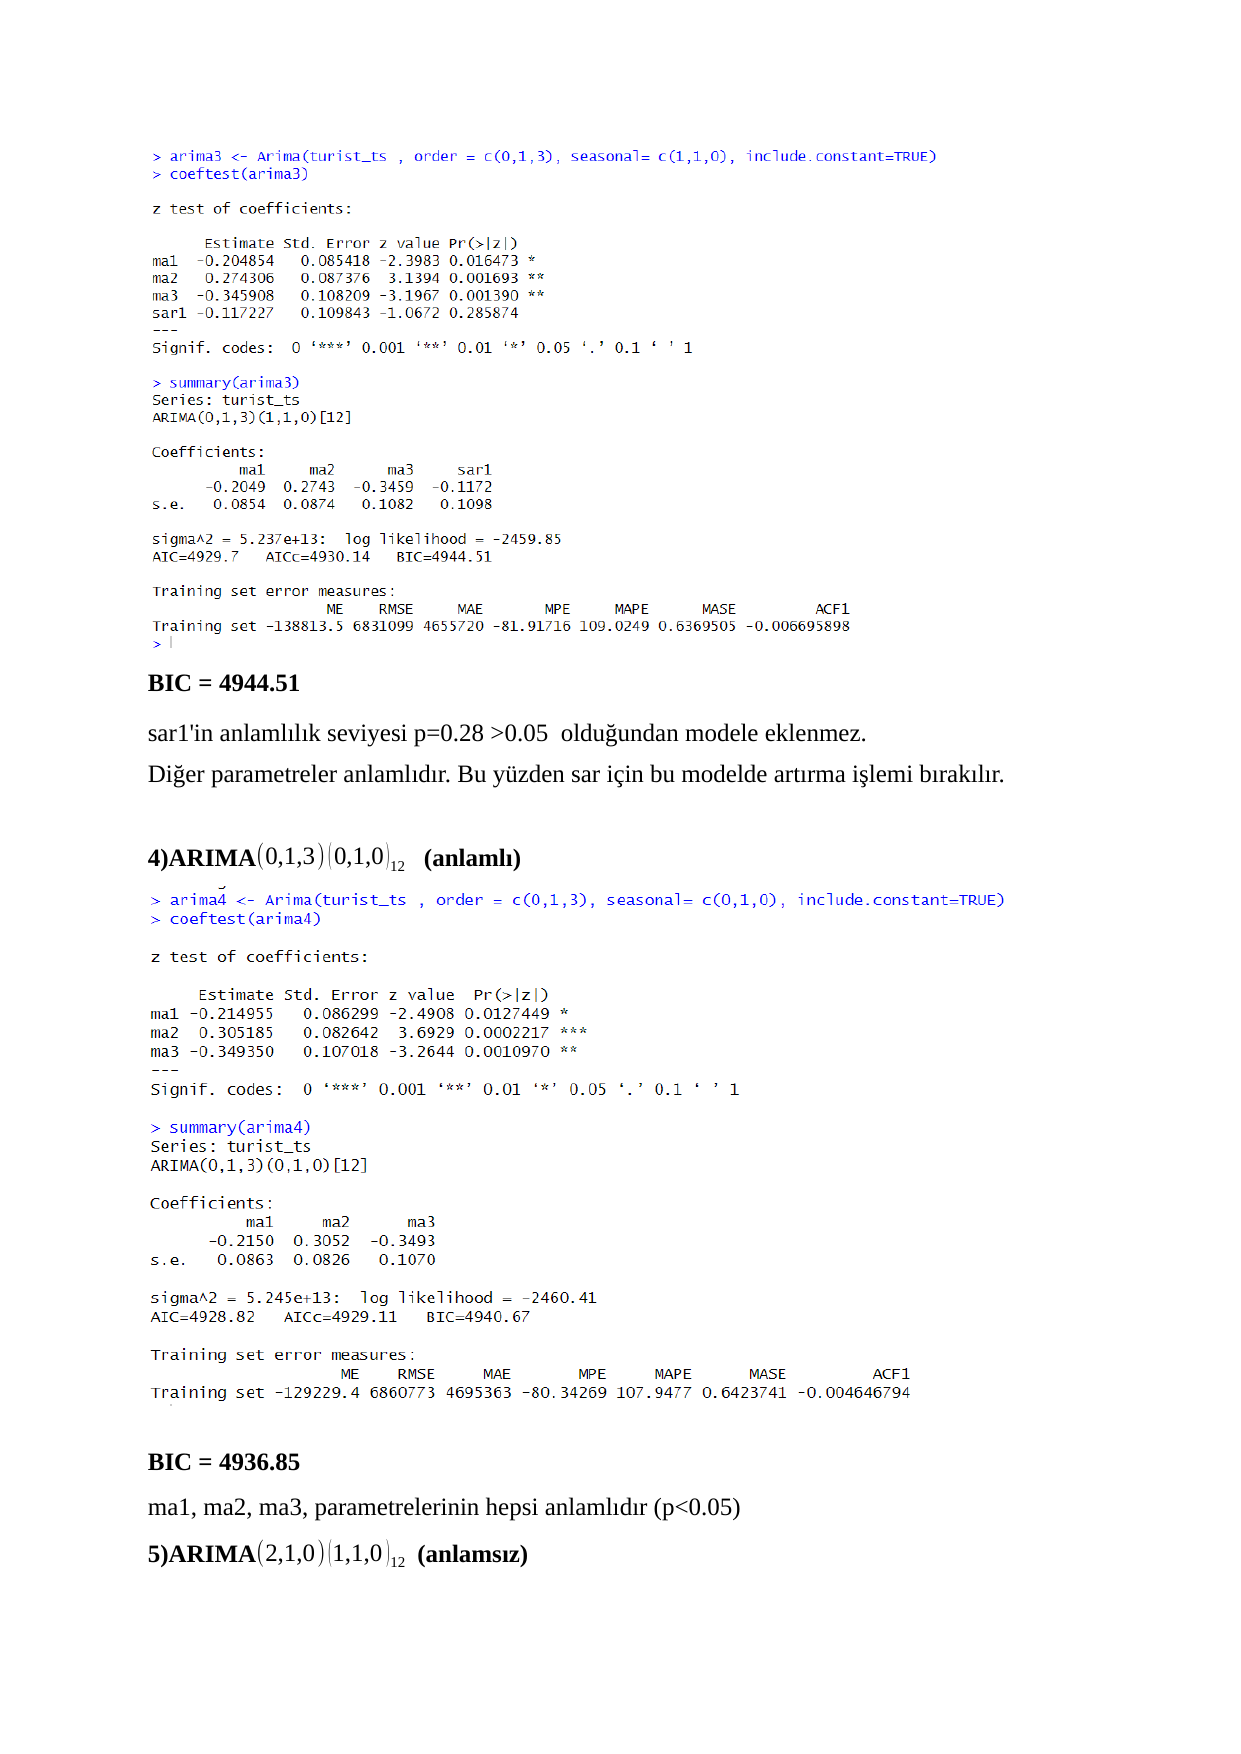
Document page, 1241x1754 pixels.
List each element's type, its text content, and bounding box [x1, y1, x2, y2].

picture [147, 886, 1014, 1406]
text 5)ARIMA (anlamsız) [148, 1537, 1093, 1570]
picture [147, 147, 963, 648]
text 4)ARIMA (anlamlı) [148, 842, 1093, 874]
text BIC = 4936.85 [148, 1447, 1093, 1475]
text sar1'in anlamlılık seviyesi p=0.28 >0.05 olduğundan modele eklenmez. [148, 718, 1093, 747]
text ma1, ma2, ma3, parametrelerinin hepsi anlamlıdır (p<0.05) [148, 1492, 1093, 1521]
text BIC = 4944.51 [148, 668, 1093, 697]
text Diğer parametreler anlamlıdır. Bu yüzden sar için bu modelde artırma işlemi bırakılır. [148, 759, 1093, 788]
